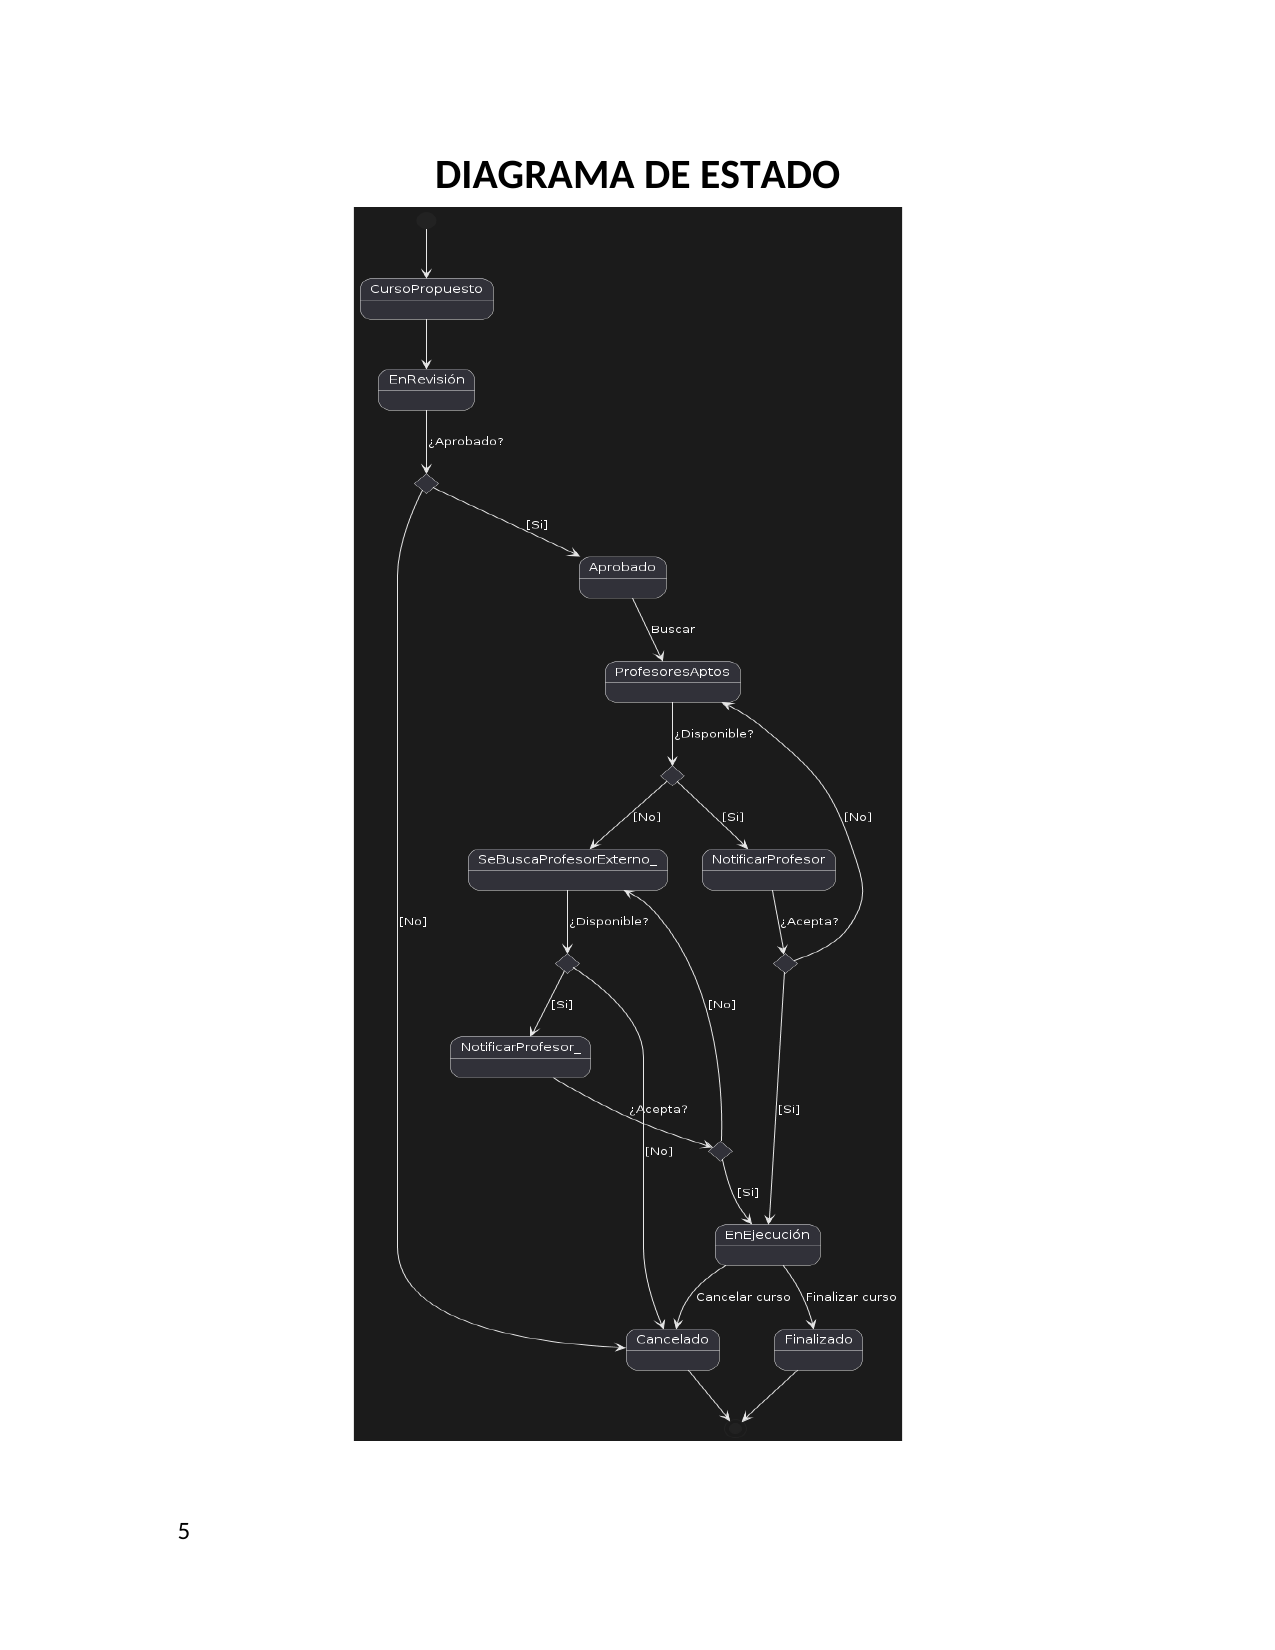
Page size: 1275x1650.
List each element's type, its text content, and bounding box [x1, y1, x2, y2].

picture [353, 207, 903, 1441]
text DIAGRAMA DE ESTADO [177, 148, 1098, 198]
